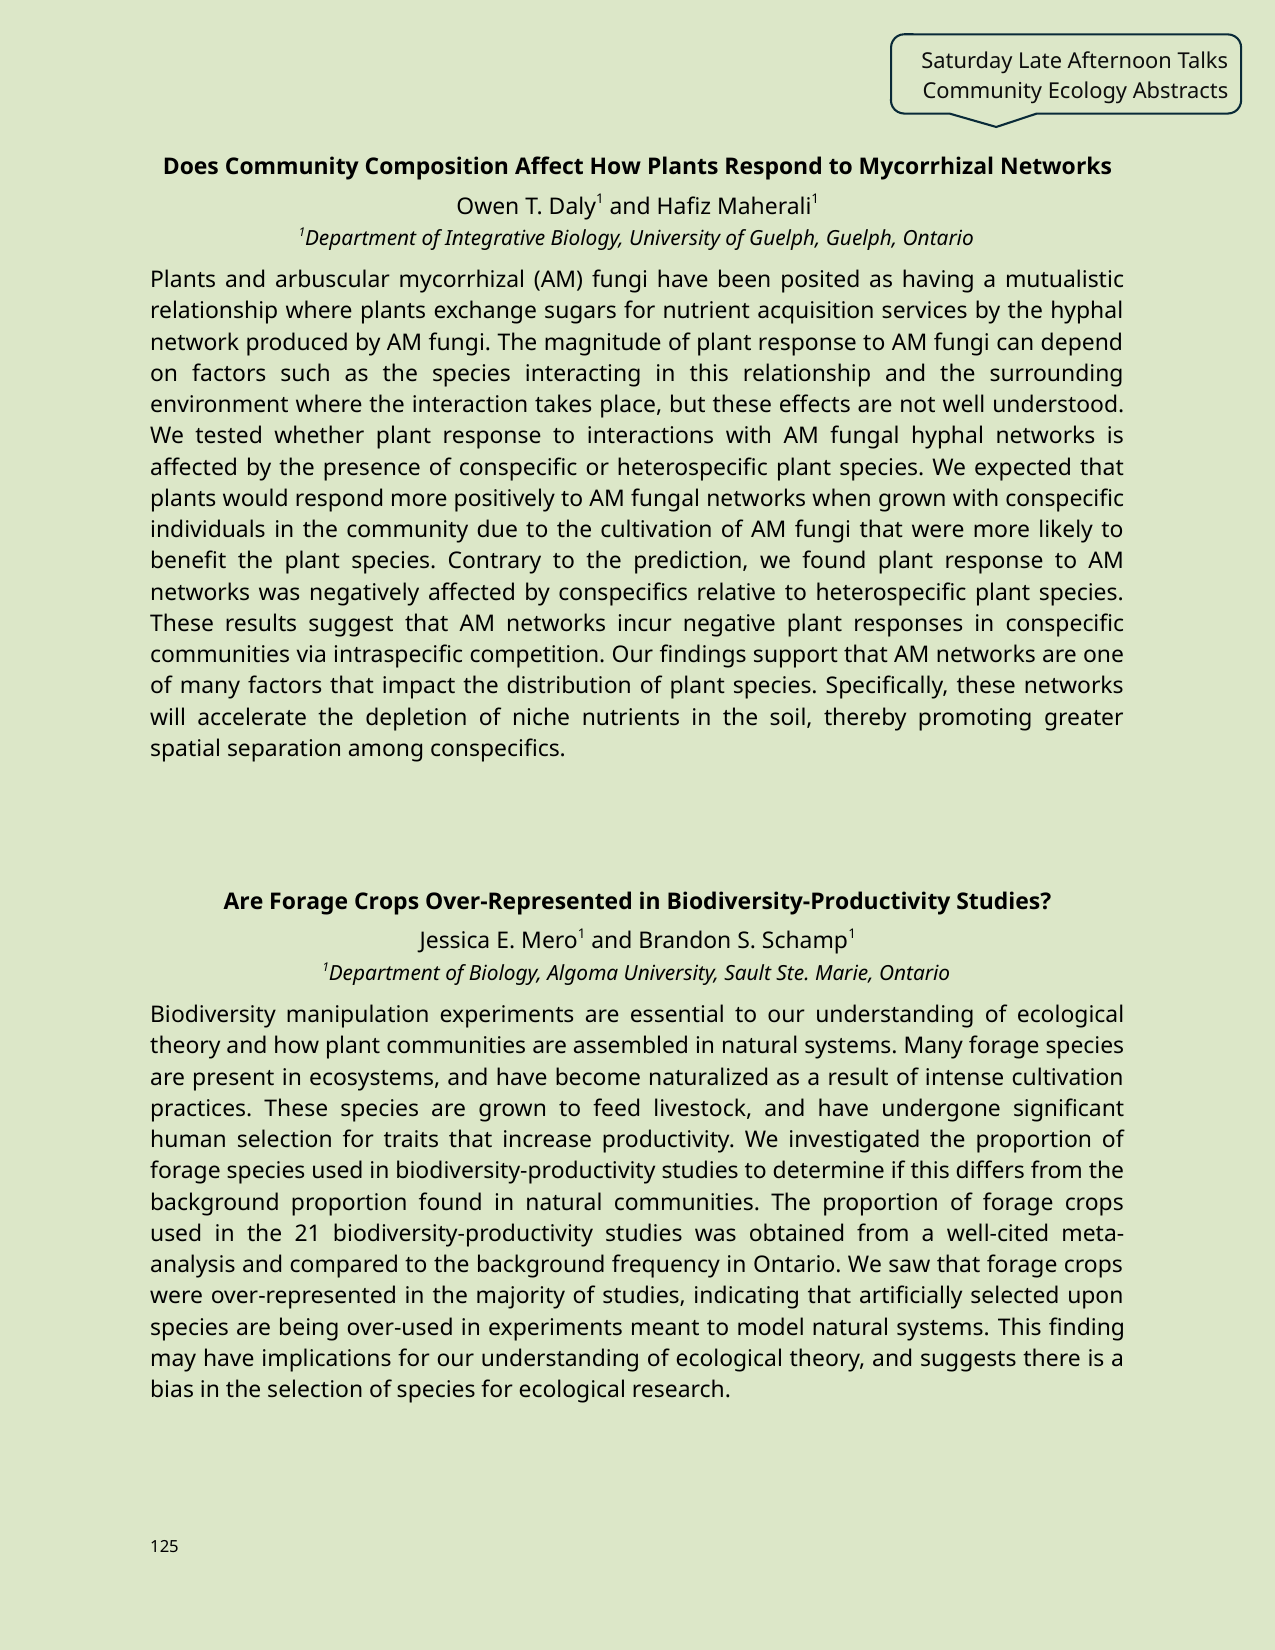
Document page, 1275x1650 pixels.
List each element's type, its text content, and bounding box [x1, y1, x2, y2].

list Jessica E. Mero1 and Brandon S. Schamp1 [150, 924, 1125, 956]
title Does Community Composition Affect How Plants Respond to Mycorrhizal Networks [150, 150, 1125, 181]
list Owen T. Daly1 and Hafiz Maherali1 [150, 189, 1125, 221]
text 1Department of Integrative Biology, University of Guelph, Guelph, Ontario [150, 225, 1125, 251]
text Plants and arbuscular mycorrhizal (AM) fungi have been posited as having a mutualistic relationship where plants exchange sugars for nutrient acquisition services by the hyphal network produced by AM fungi. The magnitude of plant response to AM fungi can depend on factors such as the species interacting in this relationship and the surrounding environment where the interaction takes place, but these effects are not well understood. We tested whether plant response to interactions with AM fungal hyphal networks is affected by the presence of conspecific or heterospecific plant species. We expected that plants would respond more positively to AM fungal networks when grown with conspecific individuals in the community due to the cultivation of AM fungi that were more likely to benefit the plant species. Contrary to the prediction, we found plant response to AM networks was negatively affected by conspecifics relative to heterospecific plant species. These results suggest that AM networks incur negative plant responses in conspecific communities via intraspecific competition. Our findings support that AM networks are one of many factors that impact the distribution of plant species. Specifically, these networks will accelerate the depletion of niche nutrients in the soil, thereby promoting greater spatial separation among conspecifics. [150, 263, 1125, 763]
title Are Forage Crops Over-Represented in Biodiversity-Productivity Studies? [150, 885, 1125, 916]
text Biodiversity manipulation experiments are essential to our understanding of ecological theory and how plant communities are assembled in natural systems. Many forage species are present in ecosystems, and have become naturalized as a result of intense cultivation practices. These species are grown to feed livestock, and have undergone significant human selection for traits that increase productivity. We investigated the proportion of forage species used in biodiversity-productivity studies to determine if this differs from the background proportion found in natural communities. The proportion of forage crops used in the 21 biodiversity-productivity studies was obtained from a well-cited meta-analysis and compared to the background frequency in Ontario. We saw that forage crops were over-represented in the majority of studies, indicating that artificially selected upon species are being over-used in experiments meant to model natural systems. This finding may have implications for our understanding of ecological theory, and suggests there is a bias in the selection of species for ecological research. [150, 998, 1125, 1404]
text 1Department of Biology, Algoma University, Sault Ste. Marie, Ontario [150, 960, 1125, 985]
